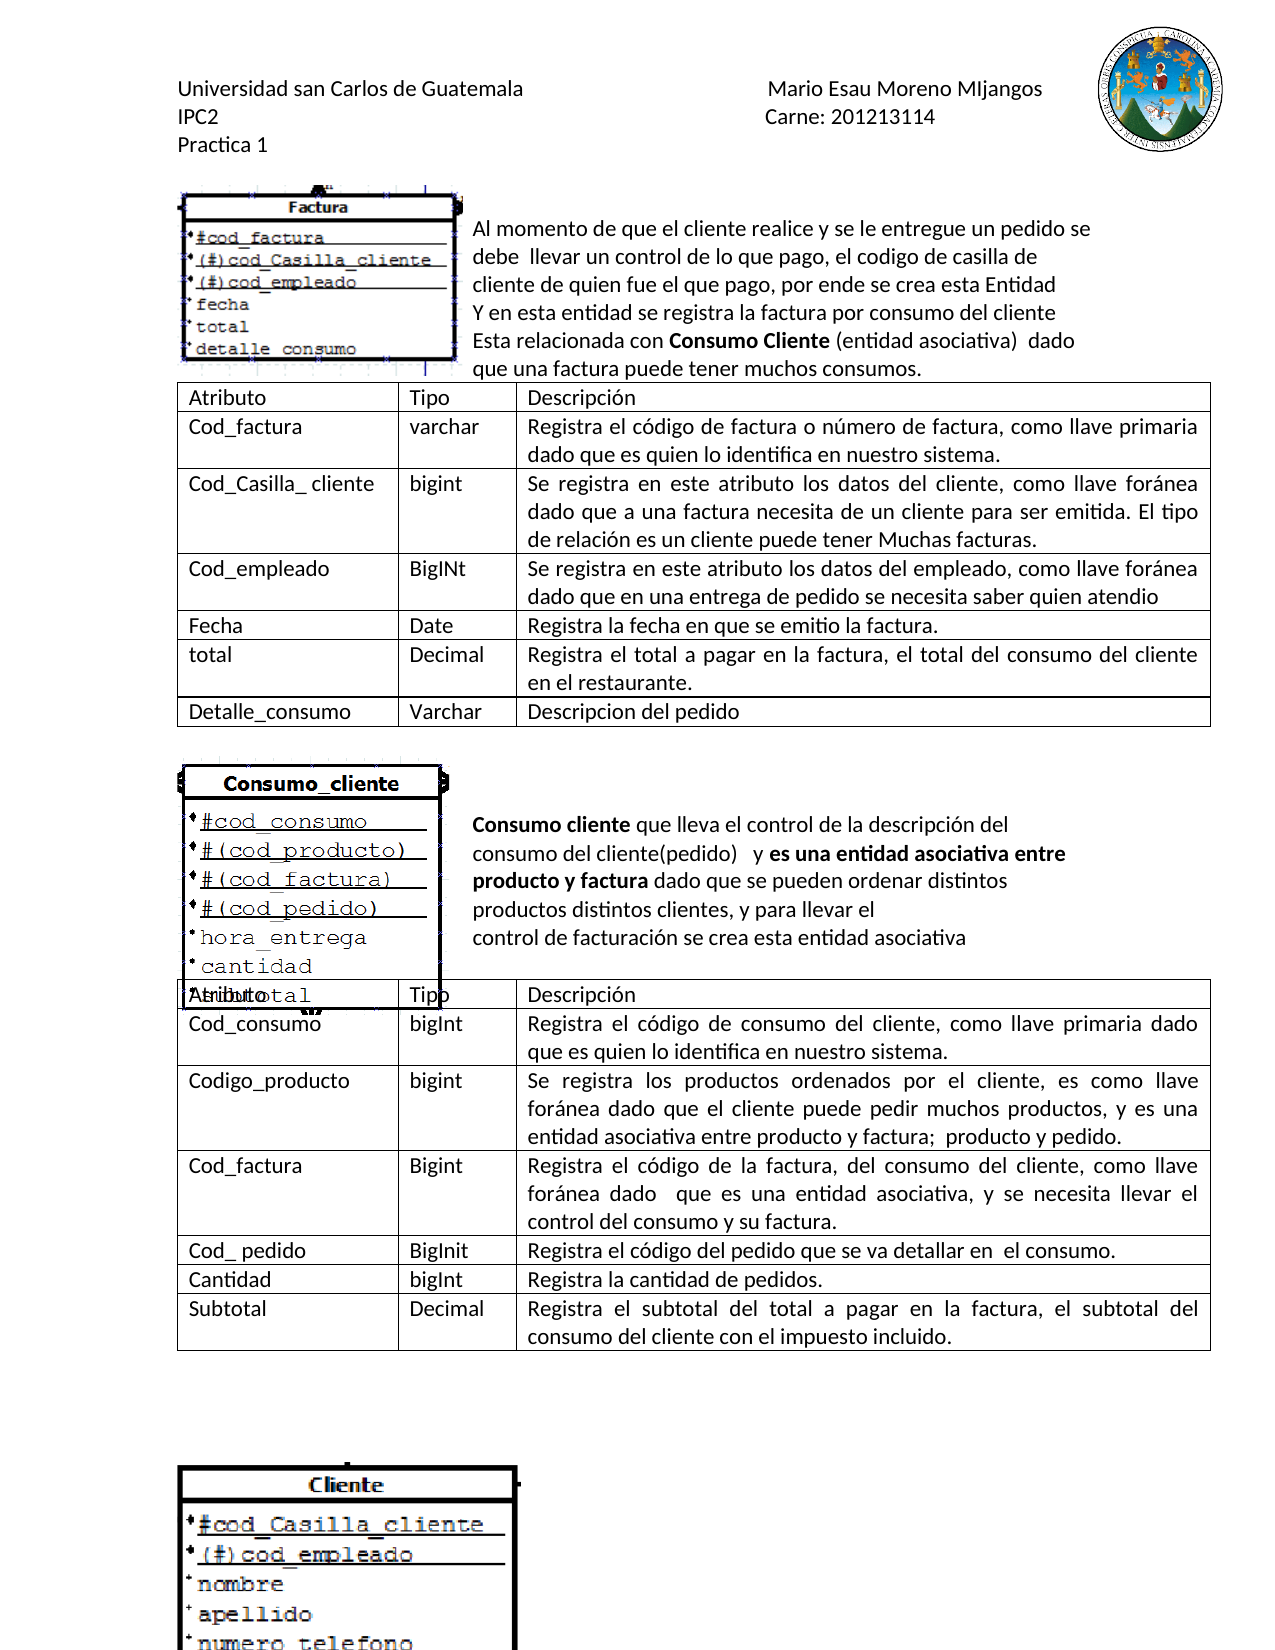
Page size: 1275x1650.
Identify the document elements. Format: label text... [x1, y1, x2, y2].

table_cell Registra el código de consumo del cliente, como llave primaria dado que es quien lo identifica en nuestro sistema. [517, 1009, 1210, 1065]
table_cell Cod_ pedido [178, 1236, 398, 1264]
picture [177, 756, 450, 979]
table_cell Registra el subtotal del total a pagar en la factura, el subtotal del consumo del cliente con el impuesto incluido. [517, 1294, 1210, 1350]
table_cell Registra el código de factura o número de factura, como llave primaria dado que es quien lo identifica en nuestro sistema. [517, 412, 1210, 468]
table_header Tipo [399, 980, 516, 1008]
table_cell Cod_consumo [178, 1009, 398, 1065]
table_cell Decimal [399, 640, 516, 696]
table_header Tipo [399, 383, 516, 411]
table_cell Se registra los productos ordenados por el cliente, es como llave foránea dado que el cliente puede pedir muchos productos, y es una entidad asociativa entre producto y factura; producto y pedido. [517, 1066, 1210, 1150]
table_cell Cod_empleado [178, 554, 398, 610]
table_cell bigInt [399, 1009, 516, 1065]
table_cell Descripcion del pedido [517, 698, 1210, 726]
picture [1097, 26, 1223, 152]
table_cell Fecha [178, 611, 398, 639]
table_cell bigint [399, 1066, 516, 1150]
table_cell Se registra en este atributo los datos del cliente, como llave foránea dado que a una factura necesita de un cliente para ser emitida. El tipo de relación es un cliente puede tener Muchas facturas. [517, 469, 1210, 553]
text Esta relacionada con Consumo Cliente (entidad asociativa) dado que una factura puede tener muchos consumos. [472, 326, 1098, 382]
table_cell Varchar [399, 698, 516, 726]
table_header Atributo [178, 383, 398, 411]
table_cell Cod_Casilla_ cliente [178, 469, 398, 553]
table_header Descripción [517, 383, 1210, 411]
table_cell Registra la fecha en que se emitio la factura. [517, 611, 1210, 639]
table_cell Codigo_producto [178, 1066, 398, 1150]
table_header Atributo [178, 980, 398, 1008]
table_cell Registra la cantidad de pedidos. [517, 1265, 1210, 1293]
table_cell Bigint [399, 1151, 516, 1235]
table_cell Decimal [399, 1294, 516, 1350]
text Y en esta entidad se registra la factura por consumo del cliente [472, 298, 1098, 326]
table_cell Cod_factura [178, 412, 398, 468]
table_cell Cantidad [178, 1265, 398, 1293]
table_cell Subtotal [178, 1294, 398, 1350]
table_header Descripción [517, 980, 1210, 1008]
text control de facturación se crea esta entidad asociativa [472, 923, 1098, 951]
table_cell bigint [399, 469, 516, 553]
table_cell Registra el código del pedido que se va detallar en el consumo. [517, 1236, 1210, 1264]
table_cell Registra el código de la factura, del consumo del cliente, como llave foránea dado que es una entidad asociativa, y se necesita llevar el control del consumo y su factura. [517, 1151, 1210, 1235]
table_cell BigINt [399, 554, 516, 610]
picture [177, 185, 463, 376]
picture [177, 1462, 521, 1650]
table_cell Se registra en este atributo los datos del empleado, como llave foránea dado que en una entrega de pedido se necesita saber quien atendio [517, 554, 1210, 610]
table_cell Detalle_consumo [178, 698, 398, 726]
table_cell varchar [399, 412, 516, 468]
table_cell bigInt [399, 1265, 516, 1293]
text Consumo cliente que lleva el control de la descripción del consumo del cliente(pedido) y es una entidad asociativa entre producto y factura dado que se pueden ordenar distintos productos distintos clientes, y para llevar el [472, 811, 1098, 923]
table_cell Registra el total a pagar en la factura, el total del consumo del cliente en el restaurante. [517, 640, 1210, 696]
table_cell Date [399, 611, 516, 639]
text Al momento de que el cliente realice y se le entregue un pedido se debe llevar un control de lo que pago, el codigo de casilla de cliente de quien fue el que pago, por ende se crea esta Entidad [472, 214, 1098, 298]
table_cell Cod_factura [178, 1151, 398, 1235]
table_cell total [178, 640, 398, 696]
table_cell BigInit [399, 1236, 516, 1264]
